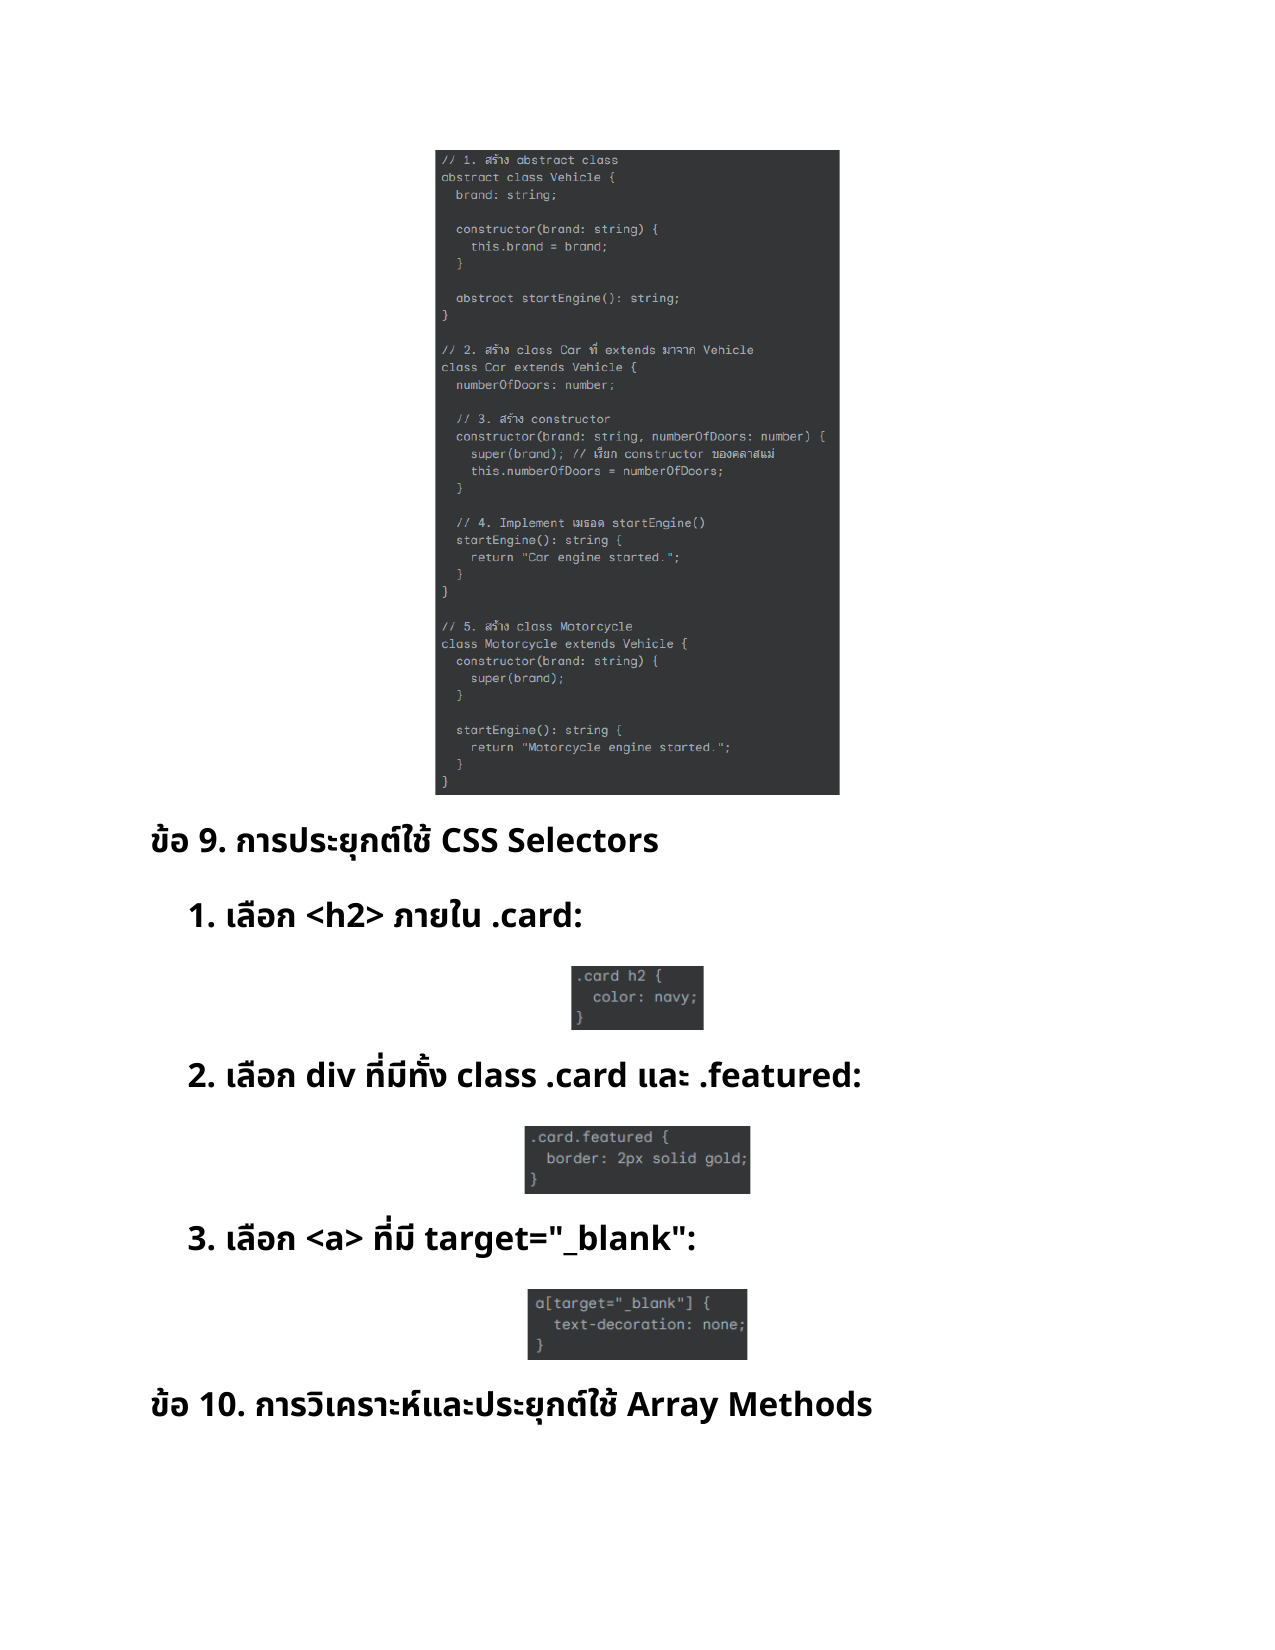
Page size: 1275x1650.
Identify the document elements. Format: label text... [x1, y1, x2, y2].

text ข้อ 10. การวิเคราะห์และประยุกต์ใช้ Array Methods [150, 1381, 1125, 1432]
list เลือก <h2> ภายใน .card: [187, 892, 1125, 942]
text ข้อ 9. การประยุกต์ใช้ CSS Selectors [150, 817, 1125, 867]
list เลือก <a> ที่มี target="_blank": [187, 1215, 1125, 1266]
picture [571, 966, 704, 1030]
list เลือก div ที่มีทั้ง class .card และ .featured: [187, 1052, 1125, 1102]
picture [527, 1289, 748, 1360]
picture [435, 150, 840, 795]
picture [524, 1126, 751, 1194]
